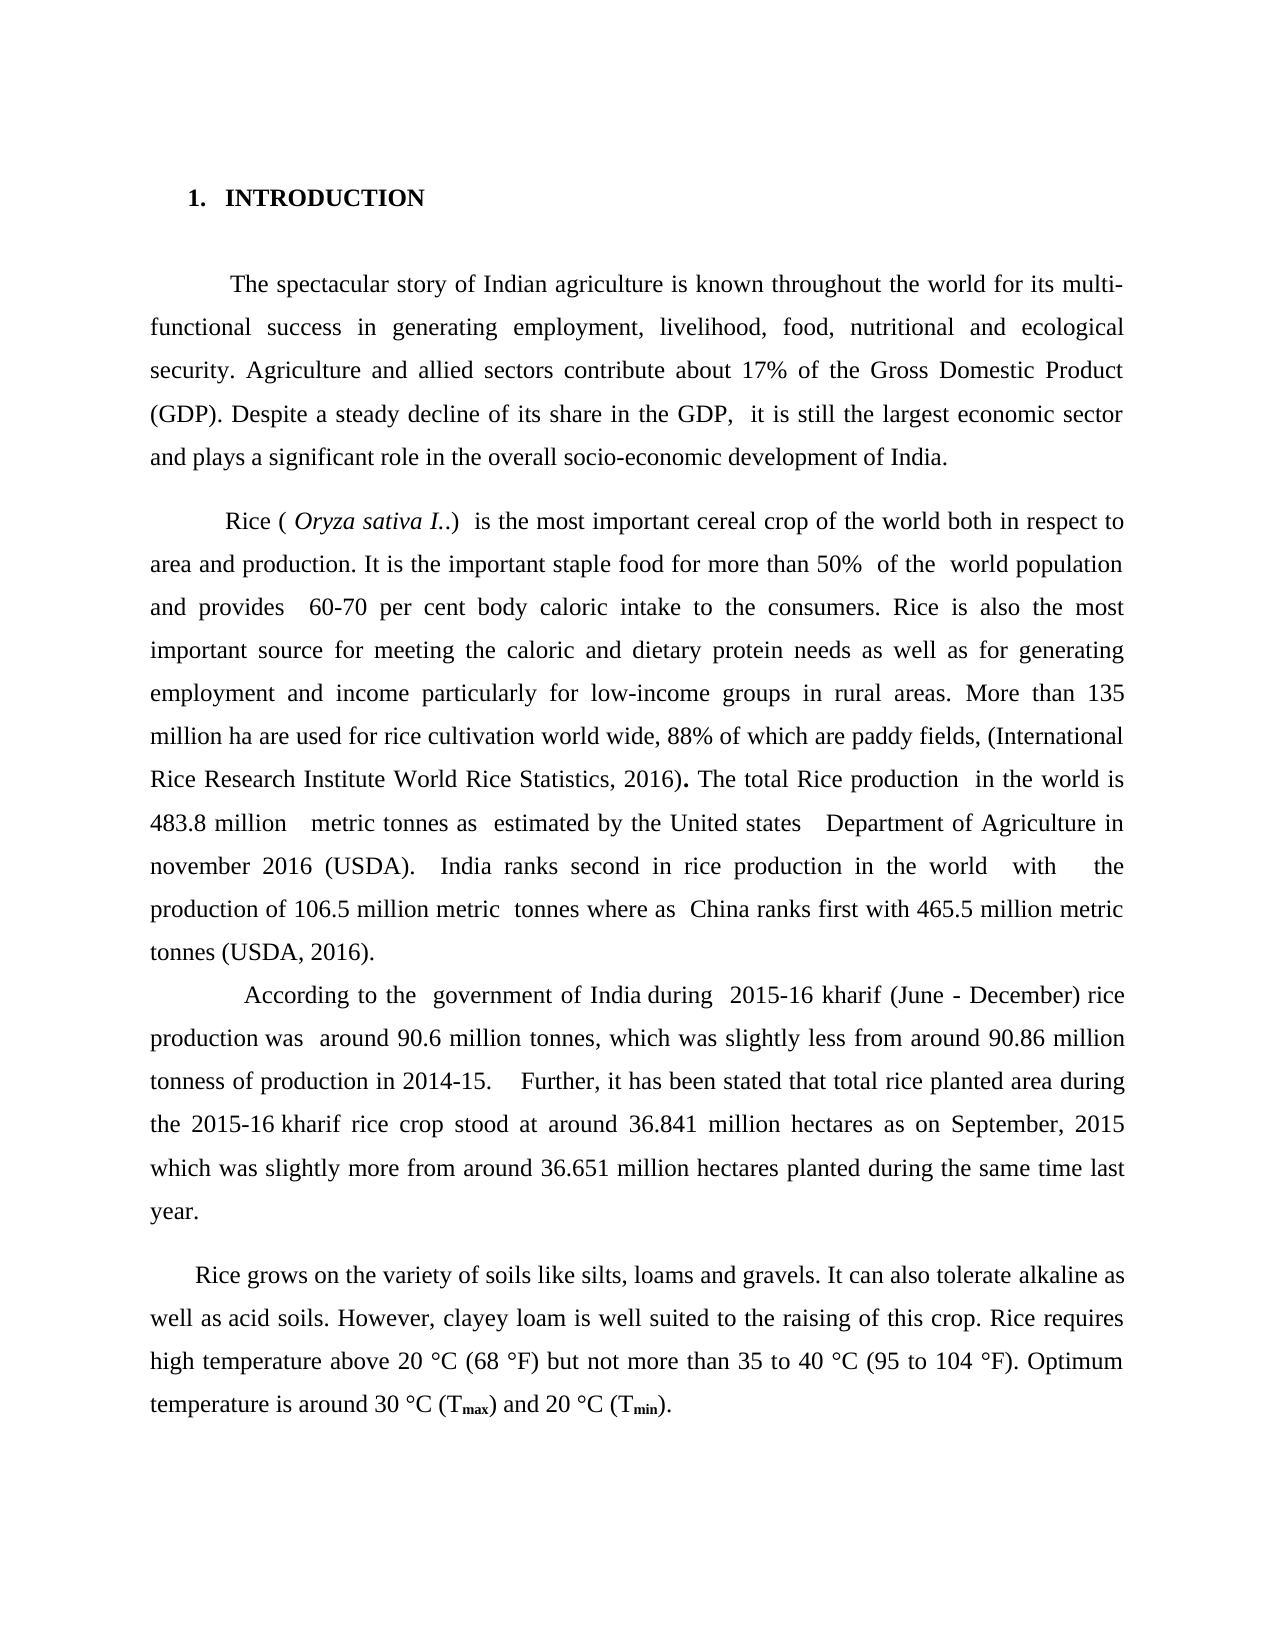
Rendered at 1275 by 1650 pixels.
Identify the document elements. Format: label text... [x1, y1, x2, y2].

text The spectacular story of Indian agriculture is known throughout the world for its multi- functional success in generating employment, livelihood, food, nutritional and ecological security. Agriculture and allied sectors contribute about 17% of the Gross Domestic Product (GDP). Despite a steady decline of its share in the GDP, it is still the largest economic sector and plays a significant role in the overall socio-economic development of India. [150, 269, 1125, 471]
text Rice grows on the variety of soils like silts, loams and gravels. It can also tolerate alkaline as well as acid soils. However, clayey loam is well suited to the raising of this crop. Rice requires high temperature above 20 °C (68 °F) but not more than 35 to 40 °C (95 to 104 °F). Optimum temperature is around 30 °C (Tmax) and 20 °C (Tmin). [150, 1260, 1125, 1418]
text According to the government of India during 2015-16 kharif (June - December) rice production was around 90.6 million tonnes, which was slightly less from around 90.86 million tonness of production in 2014-15. Further, it has been stated that total rice planted area during the 2015-16 kharif rice crop stood at around 36.841 million hectares as on September, 2015 which was slightly more from around 36.651 million hectares planted during the same time last year. [150, 980, 1125, 1224]
list INTRODUCTION [187, 183, 1125, 212]
text Rice ( Oryza sativa I..) is the most important cereal crop of the world both in respect to area and production. It is the important staple food for more than 50% of the world population and provides 60-70 per cent body caloric intake to the consumers. Rice is also the most important source for meeting the caloric and dietary protein needs as well as for generating employment and income particularly for low-income groups in rural areas. More than 135 million ha are used for rice cultivation world wide, 88% of which are paddy fields, (International Rice Research Institute World Rice Statistics, 2016). The total Rice production in the world is 483.8 million metric tonnes as estimated by the United states Department of Agriculture in november 2016 (USDA). India ranks second in rice production in the world with the production of 106.5 million metric tonnes where as China ranks first with 465.5 million metric tonnes (USDA, 2016). [150, 506, 1125, 966]
